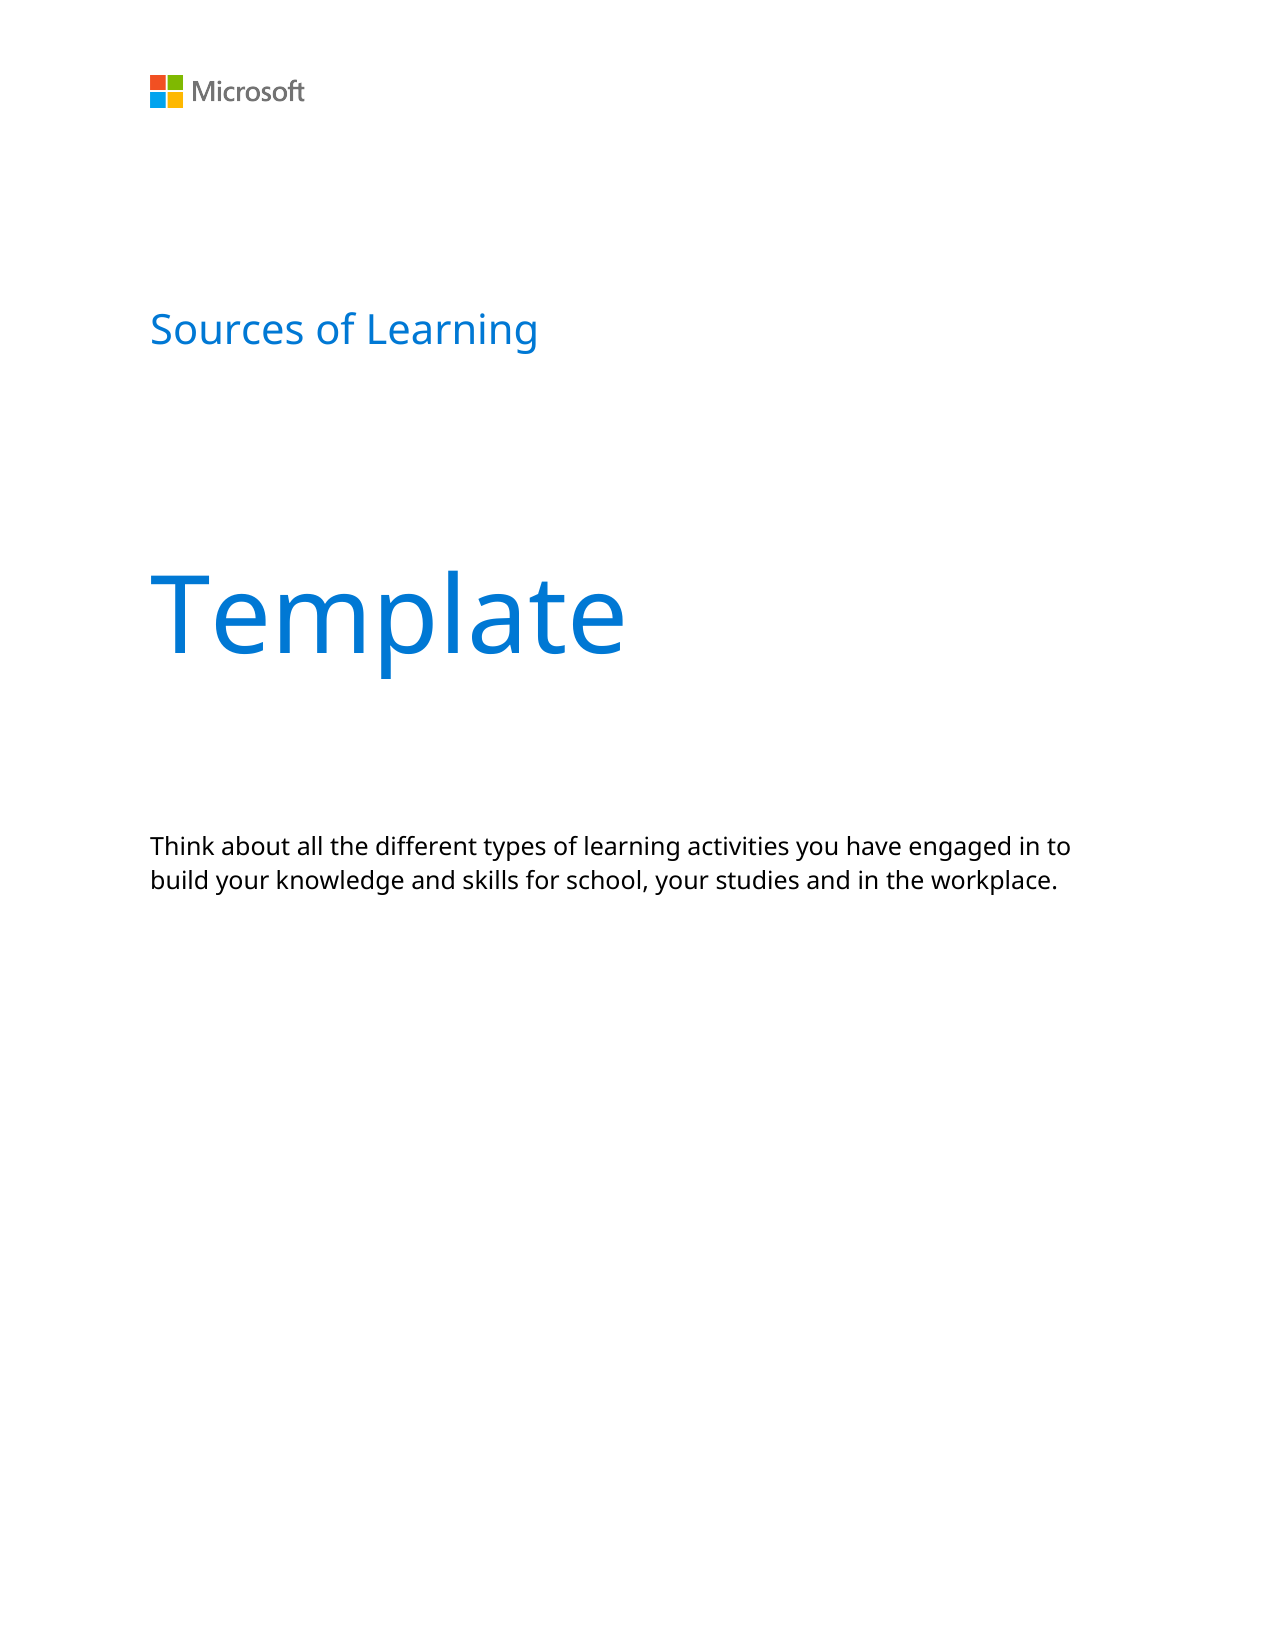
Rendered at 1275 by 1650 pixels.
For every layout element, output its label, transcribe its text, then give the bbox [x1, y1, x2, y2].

picture [150, 75, 305, 108]
text Sources of Learning [150, 300, 1125, 357]
text Think about all the different types of learning activities you have engaged in to build your knowledge and skills for school, your studies and in the workplace. [150, 829, 1125, 897]
text Template [150, 537, 1125, 685]
